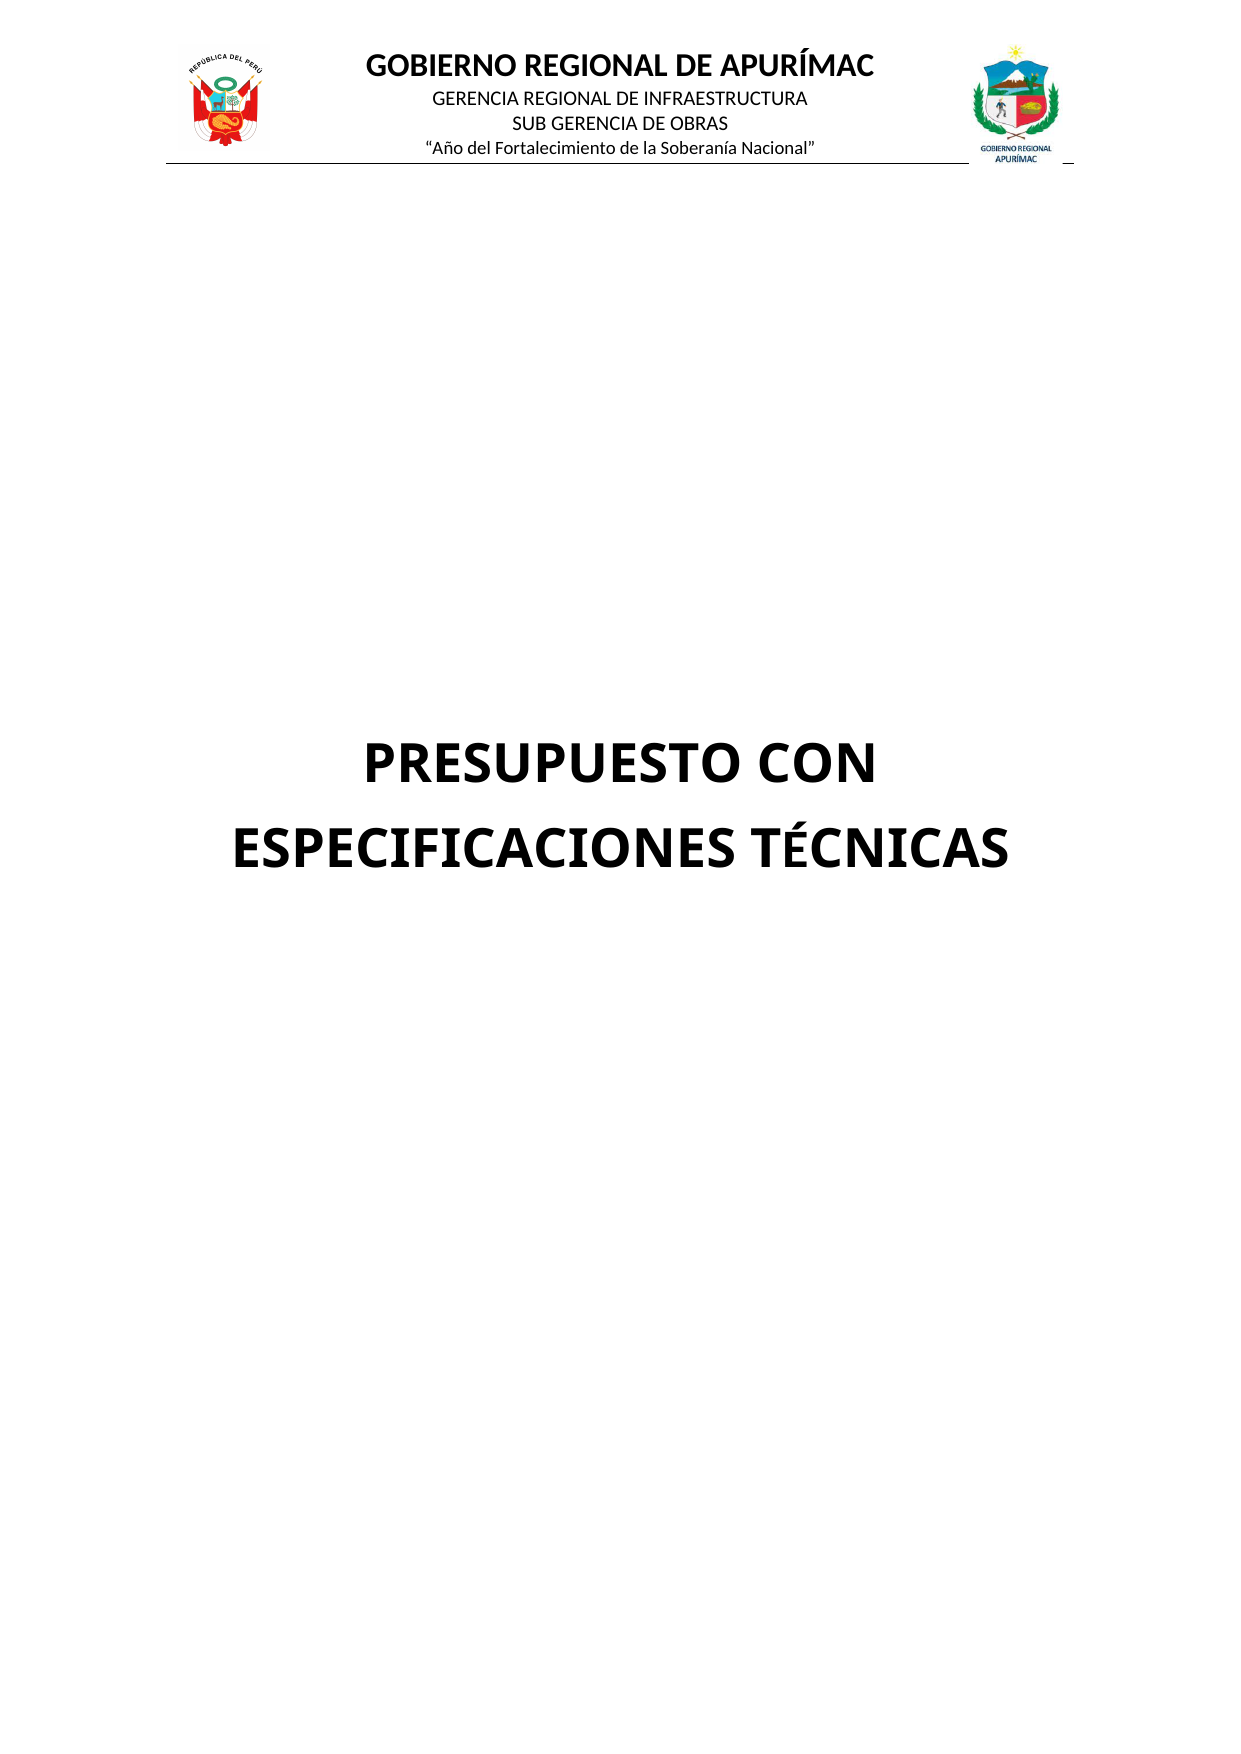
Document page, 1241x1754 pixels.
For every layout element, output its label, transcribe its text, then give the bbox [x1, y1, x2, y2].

text PRESUPUESTO CON ESPECIFICACIONES TÉCNICAS [177, 725, 1063, 883]
picture [177, 44, 271, 151]
picture [969, 44, 1063, 164]
